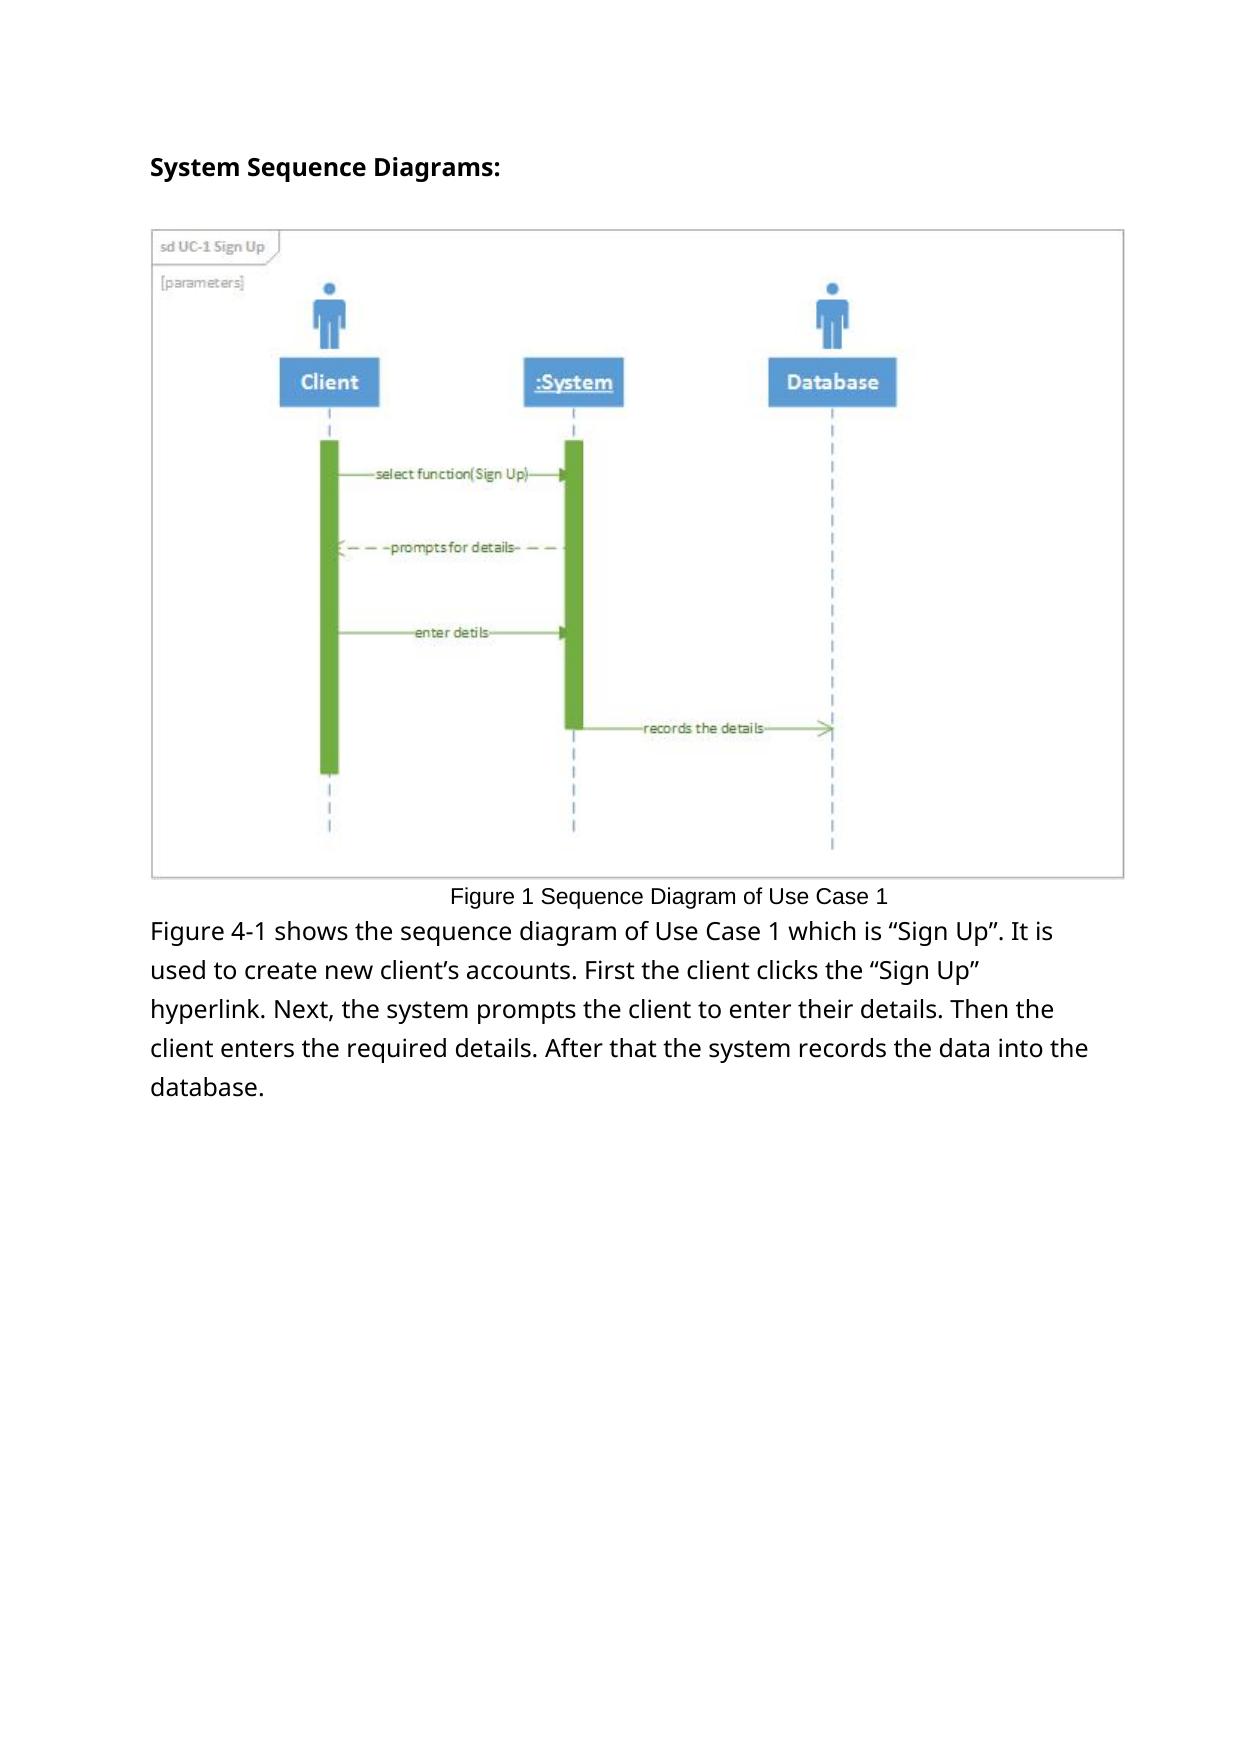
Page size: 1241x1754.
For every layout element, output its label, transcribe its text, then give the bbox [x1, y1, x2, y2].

text Figure 1 Sequence Diagram of Use Case 1 [150, 883, 1090, 909]
picture [150, 228, 1125, 880]
text Figure 4-1 shows the sequence diagram of Use Case 1 which is “Sign Up”. It is used to create new client’s accounts. First the client clicks the “Sign Up” hyperlink. Next, the system prompts the client to enter their details. Then the client enters the required details. After that the system records the data into the database. [150, 913, 1090, 1104]
text System Sequence Diagrams: [150, 150, 1090, 184]
